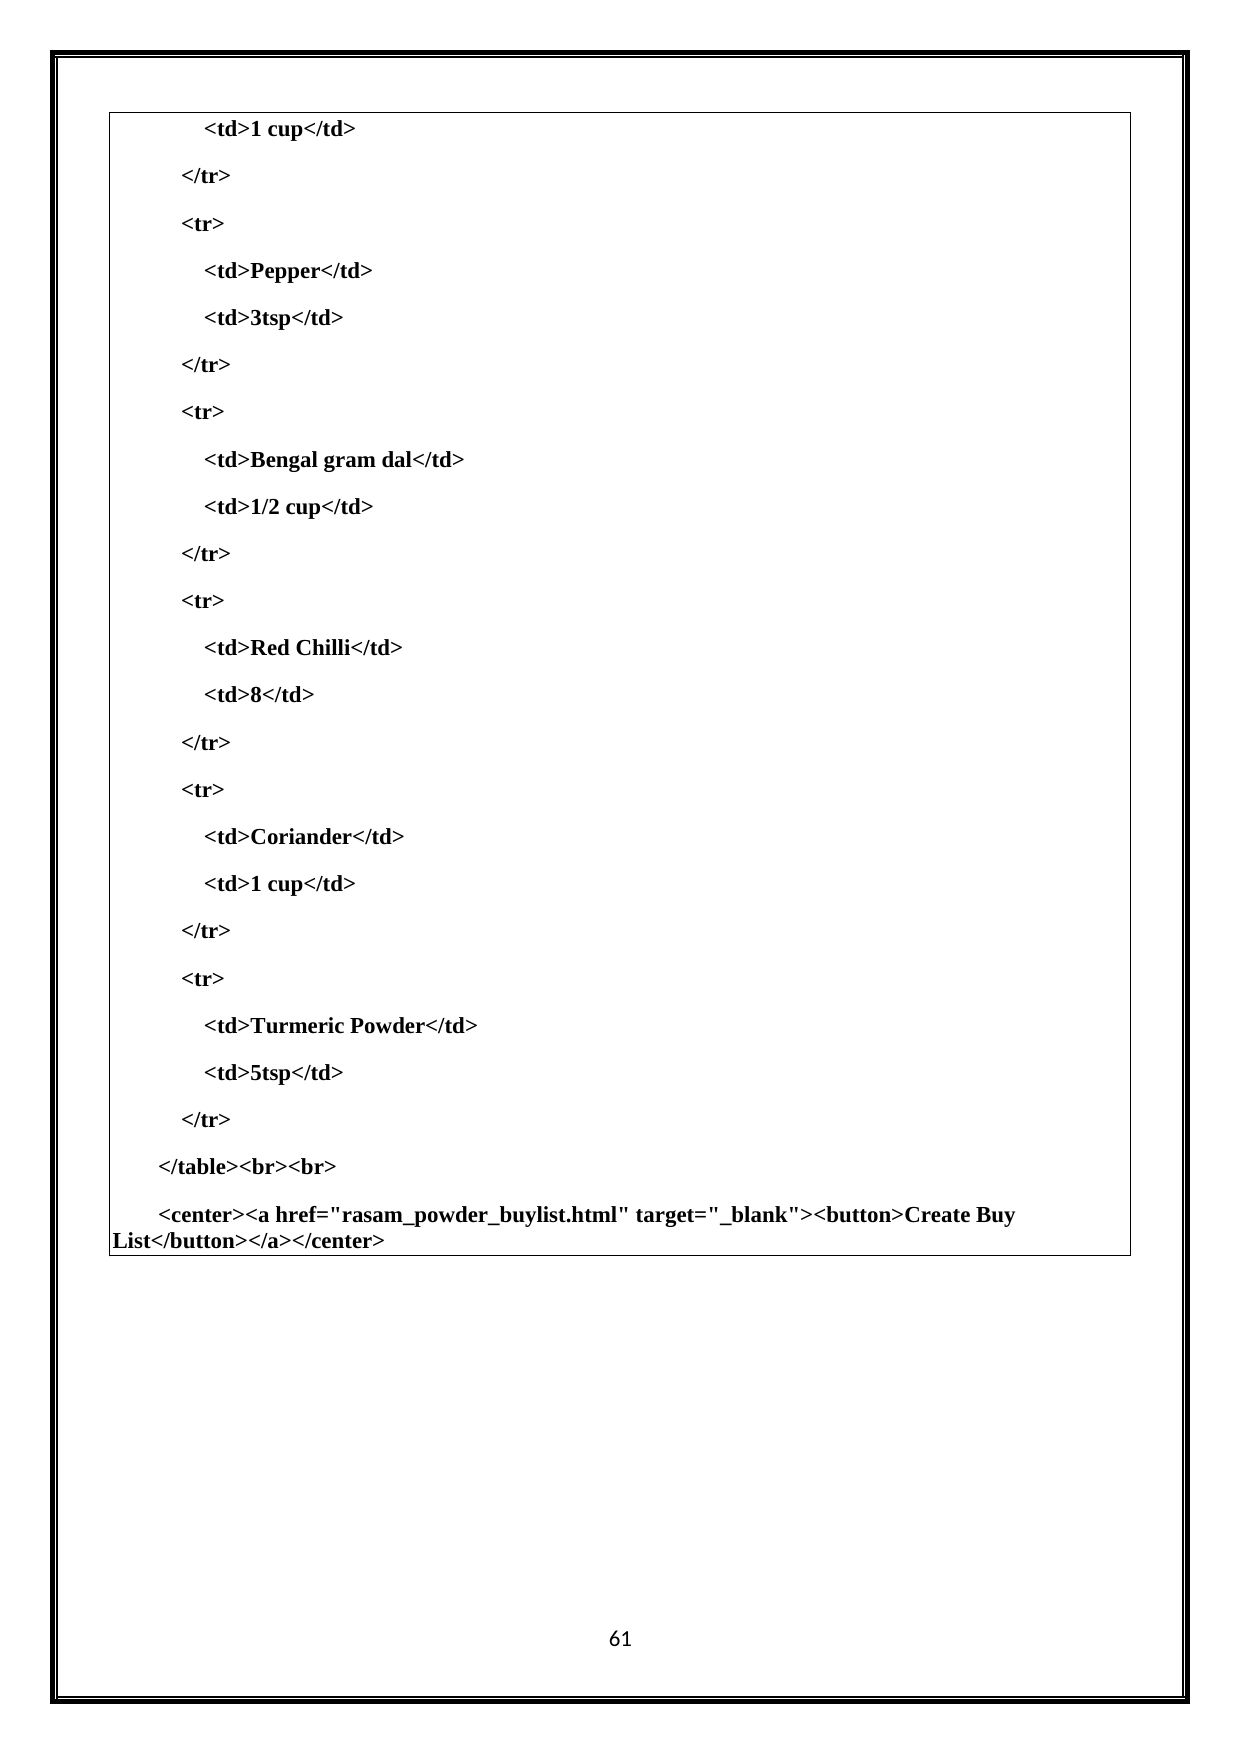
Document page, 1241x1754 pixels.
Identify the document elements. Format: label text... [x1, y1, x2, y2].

subtitle </tr> [110, 159, 1130, 189]
subtitle <td>Pepper</td> [110, 254, 1130, 283]
subtitle <center><a href="rasam_powder_buylist.html" target="_blank"><button>Create Buy List</button></a></center> [110, 1197, 1130, 1255]
subtitle </tr> [110, 1103, 1130, 1133]
subtitle <tr> [110, 207, 1130, 236]
subtitle <tr> [110, 584, 1130, 613]
subtitle <td>1/2 cup</td> [110, 490, 1130, 519]
subtitle <td>Red Chilli</td> [110, 631, 1130, 661]
subtitle <td>Turmeric Powder</td> [110, 1009, 1130, 1038]
subtitle <td>Coriander</td> [110, 820, 1130, 849]
subtitle <td>1 cup</td> [110, 113, 1130, 142]
subtitle </table><br><br> [110, 1150, 1130, 1180]
subtitle </tr> [110, 348, 1130, 378]
subtitle <td>3tsp</td> [110, 301, 1130, 330]
subtitle <td>8</td> [110, 678, 1130, 708]
subtitle </tr> [110, 537, 1130, 566]
subtitle </tr> [110, 914, 1130, 944]
subtitle </tr> [110, 726, 1130, 755]
subtitle <td>Bengal gram dal</td> [110, 442, 1130, 472]
subtitle <td>5tsp</td> [110, 1056, 1130, 1085]
subtitle <tr> [110, 962, 1130, 991]
subtitle <tr> [110, 395, 1130, 425]
subtitle <tr> [110, 773, 1130, 802]
subtitle <td>1 cup</td> [110, 867, 1130, 897]
